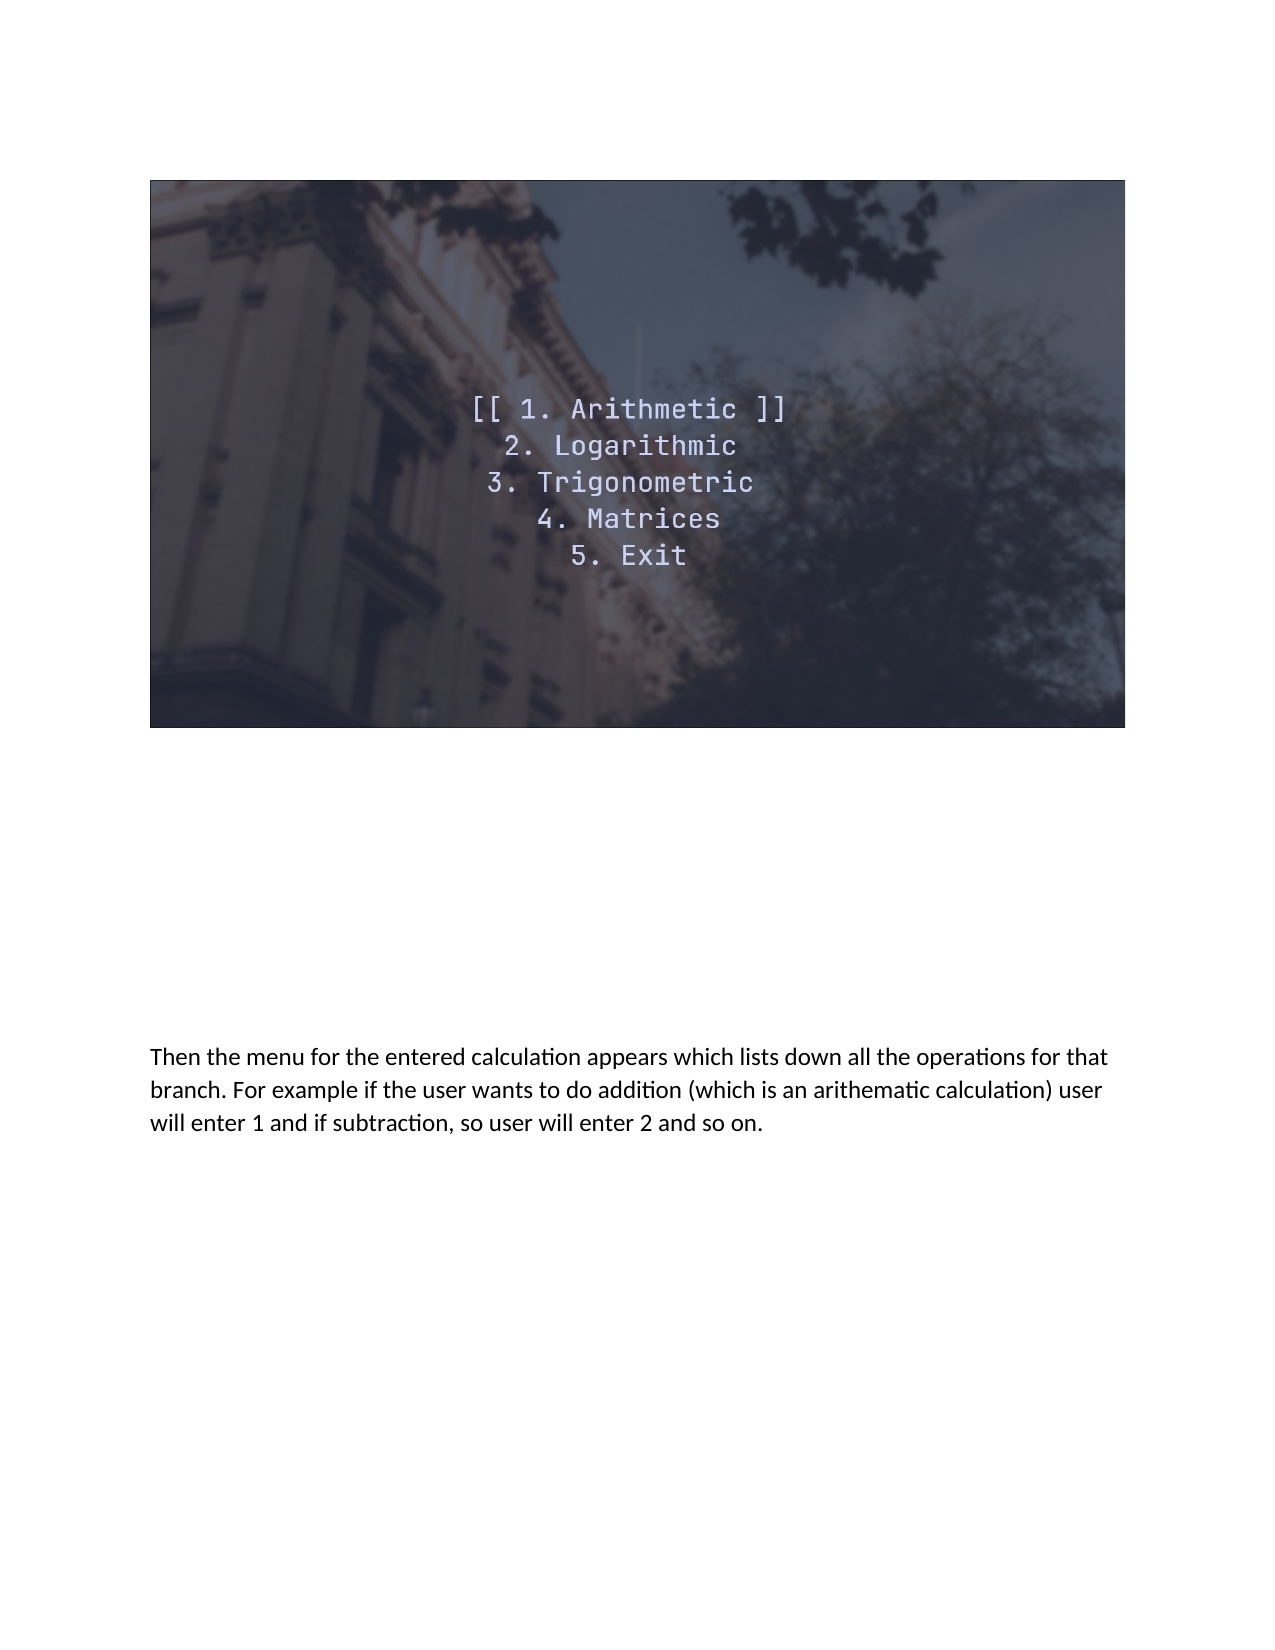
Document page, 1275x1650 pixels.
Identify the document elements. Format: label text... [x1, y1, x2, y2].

picture [150, 180, 1125, 728]
text Then the menu for the entered calculation appears which lists down all the operations for that branch. For example if the user wants to do addition (which is an arithematic calculation) user will enter 1 and if subtraction, so user will enter 2 and so on. [150, 1041, 1125, 1137]
